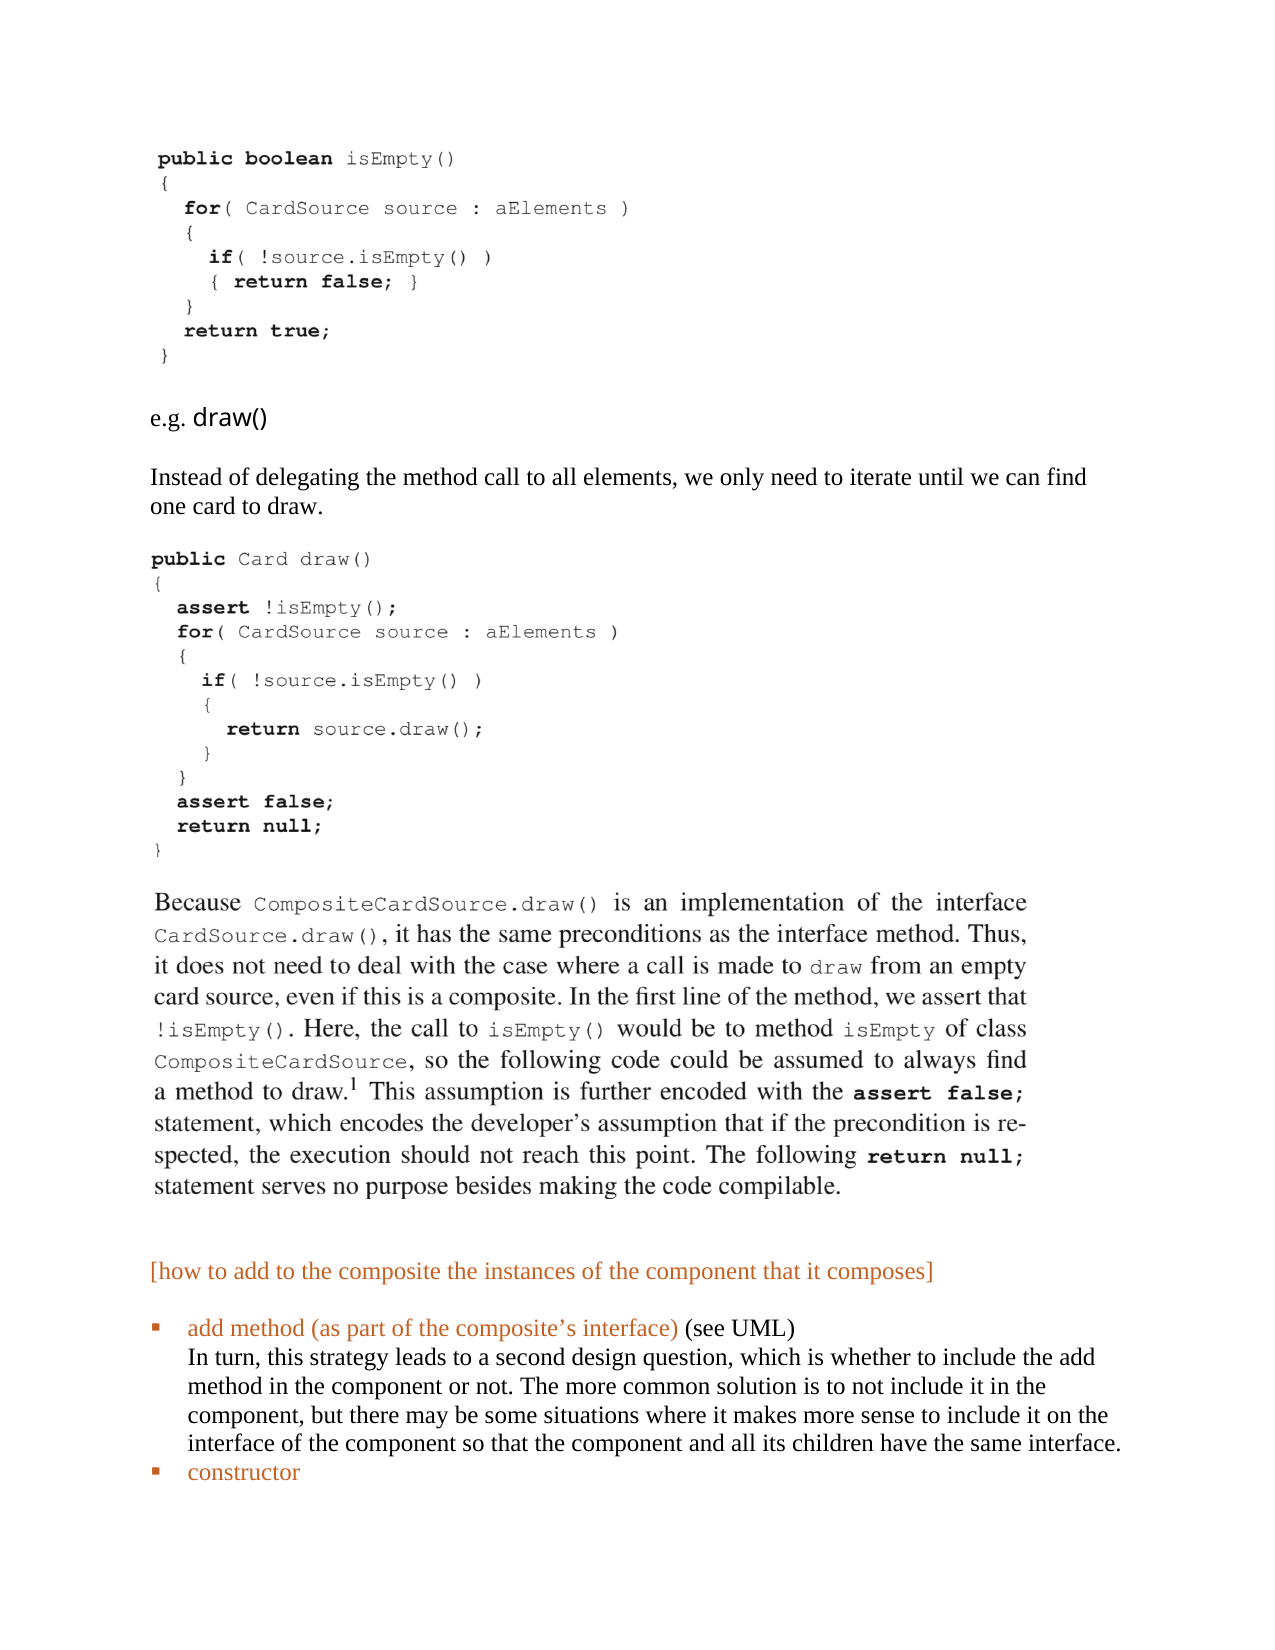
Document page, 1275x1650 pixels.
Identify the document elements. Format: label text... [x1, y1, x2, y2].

list In turn, this strategy leads to a second design question, which is whether to include the add method in the component or not. The more common solution is to not include it in the component, but there may be some situations where it makes more sense to include it on the interface of the component so that the component and all its children have the same interface. [187, 1342, 1125, 1457]
list constructor [150, 1457, 1125, 1486]
picture [150, 885, 1031, 1199]
picture [150, 548, 625, 857]
text [how to add to the composite the instances of the component that it composes] [150, 1256, 1125, 1285]
text e.g. draw() [150, 399, 1125, 433]
list add method (as part of the composite’s interface) (see UML) [150, 1313, 1125, 1342]
text Instead of delegating the method call to all elements, we only need to iterate until we can find one card to draw. [150, 462, 1125, 520]
picture [150, 150, 628, 371]
